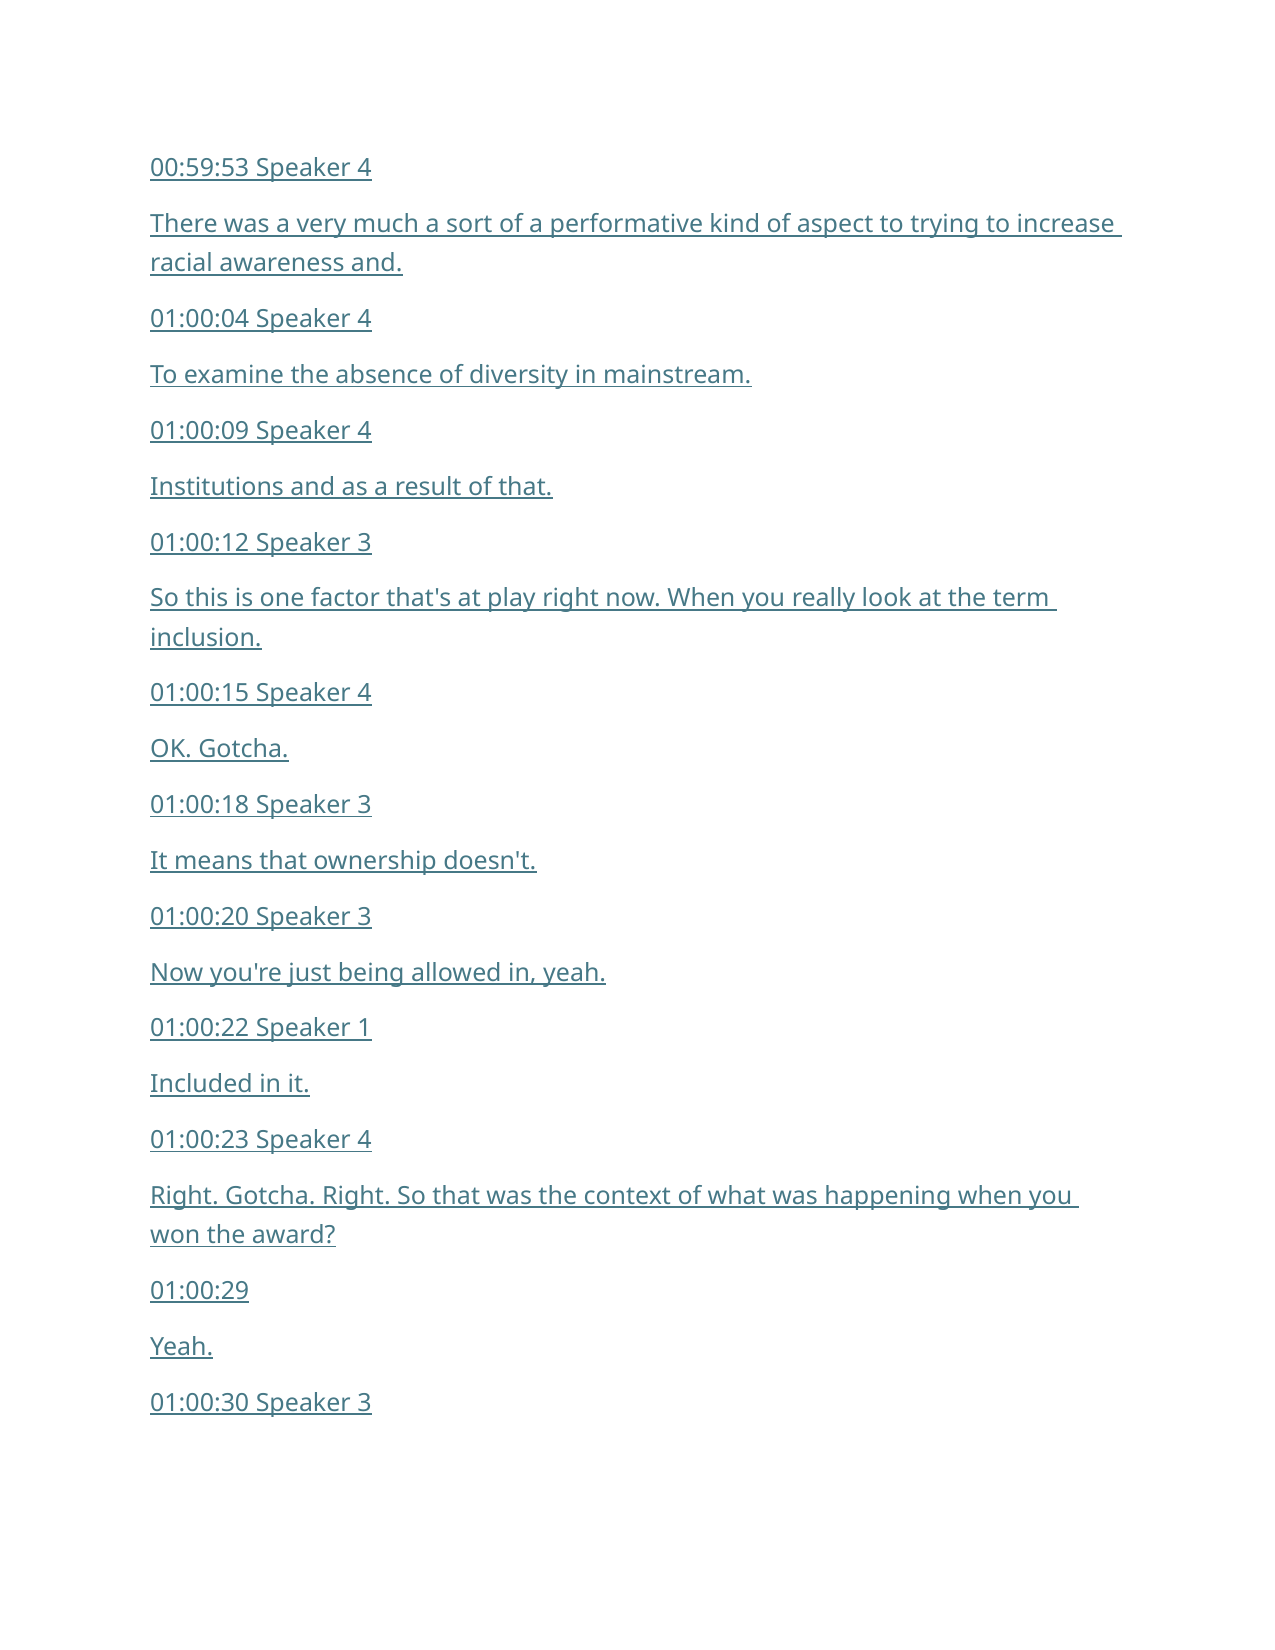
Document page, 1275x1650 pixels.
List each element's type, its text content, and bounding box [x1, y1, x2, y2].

text Yeah. [150, 1328, 1125, 1362]
text 01:00:20 Speaker 3 [150, 898, 1125, 932]
text So this is one factor that's at play right now. When you really look at the term inclusion. [150, 580, 1125, 653]
text 01:00:15 Speaker 4 [150, 675, 1125, 709]
text 01:00:09 Speaker 4 [150, 412, 1125, 447]
text Institutions and as a result of that. [150, 468, 1125, 502]
text 00:59:53 Speaker 4 [150, 150, 1125, 184]
text Now you're just being allowed in, yeah. [150, 954, 1125, 988]
text 01:00:30 Speaker 3 [150, 1384, 1125, 1418]
text 01:00:04 Speaker 4 [150, 301, 1125, 335]
text 01:00:18 Speaker 3 [150, 787, 1125, 821]
text There was a very much a sort of a performative kind of aspect to trying to increase racial awareness and. [150, 206, 1125, 279]
text 01:00:12 Speaker 3 [150, 524, 1125, 558]
text 01:00:22 Speaker 1 [150, 1010, 1125, 1044]
text OK. Gotcha. [150, 731, 1125, 765]
text Right. Gotcha. Right. So that was the context of what was happening when you won the award? [150, 1177, 1125, 1251]
text Included in it. [150, 1066, 1125, 1100]
text To examine the absence of diversity in mainstream. [150, 357, 1125, 391]
text 01:00:29 [150, 1272, 1125, 1307]
text It means that ownership doesn't. [150, 842, 1125, 877]
text 01:00:23 Speaker 4 [150, 1122, 1125, 1156]
